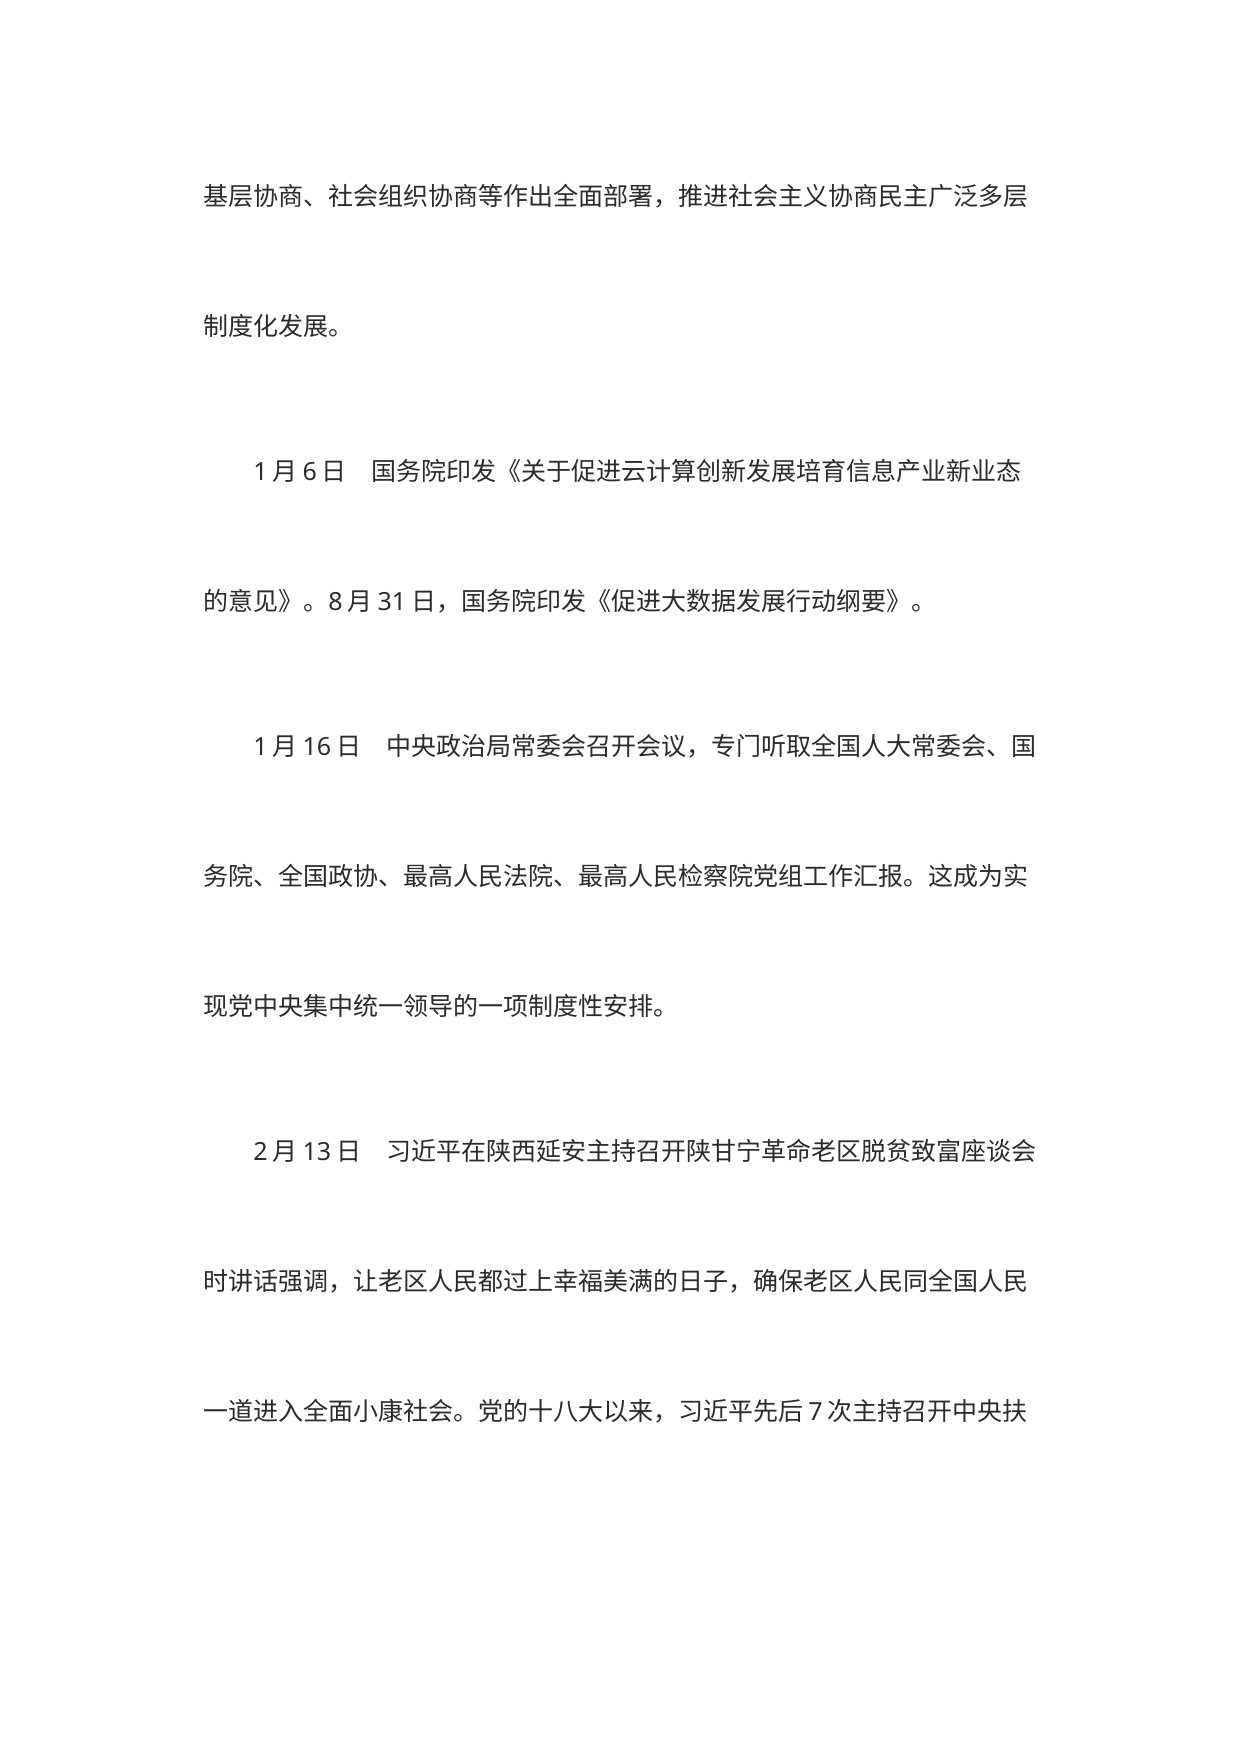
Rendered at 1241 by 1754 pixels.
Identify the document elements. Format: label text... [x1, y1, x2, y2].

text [203, 1117, 1037, 1442]
text 1月6日 国务院印发《关于促进云计算创新发展培育信息产业新业态的意见》。8月31日，国务院印发《促进大数据发展行动纲要》。 [203, 437, 1037, 632]
text 1月16日 中央政治局常委会召开会议，专门听取全国人大常委会、国务院、全国政协、最高人民法院、最高人民检察院党组工作汇报。这成为实现党中央集中统一领导的一项制度性安排。 [203, 712, 1037, 1037]
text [203, 162, 1037, 357]
